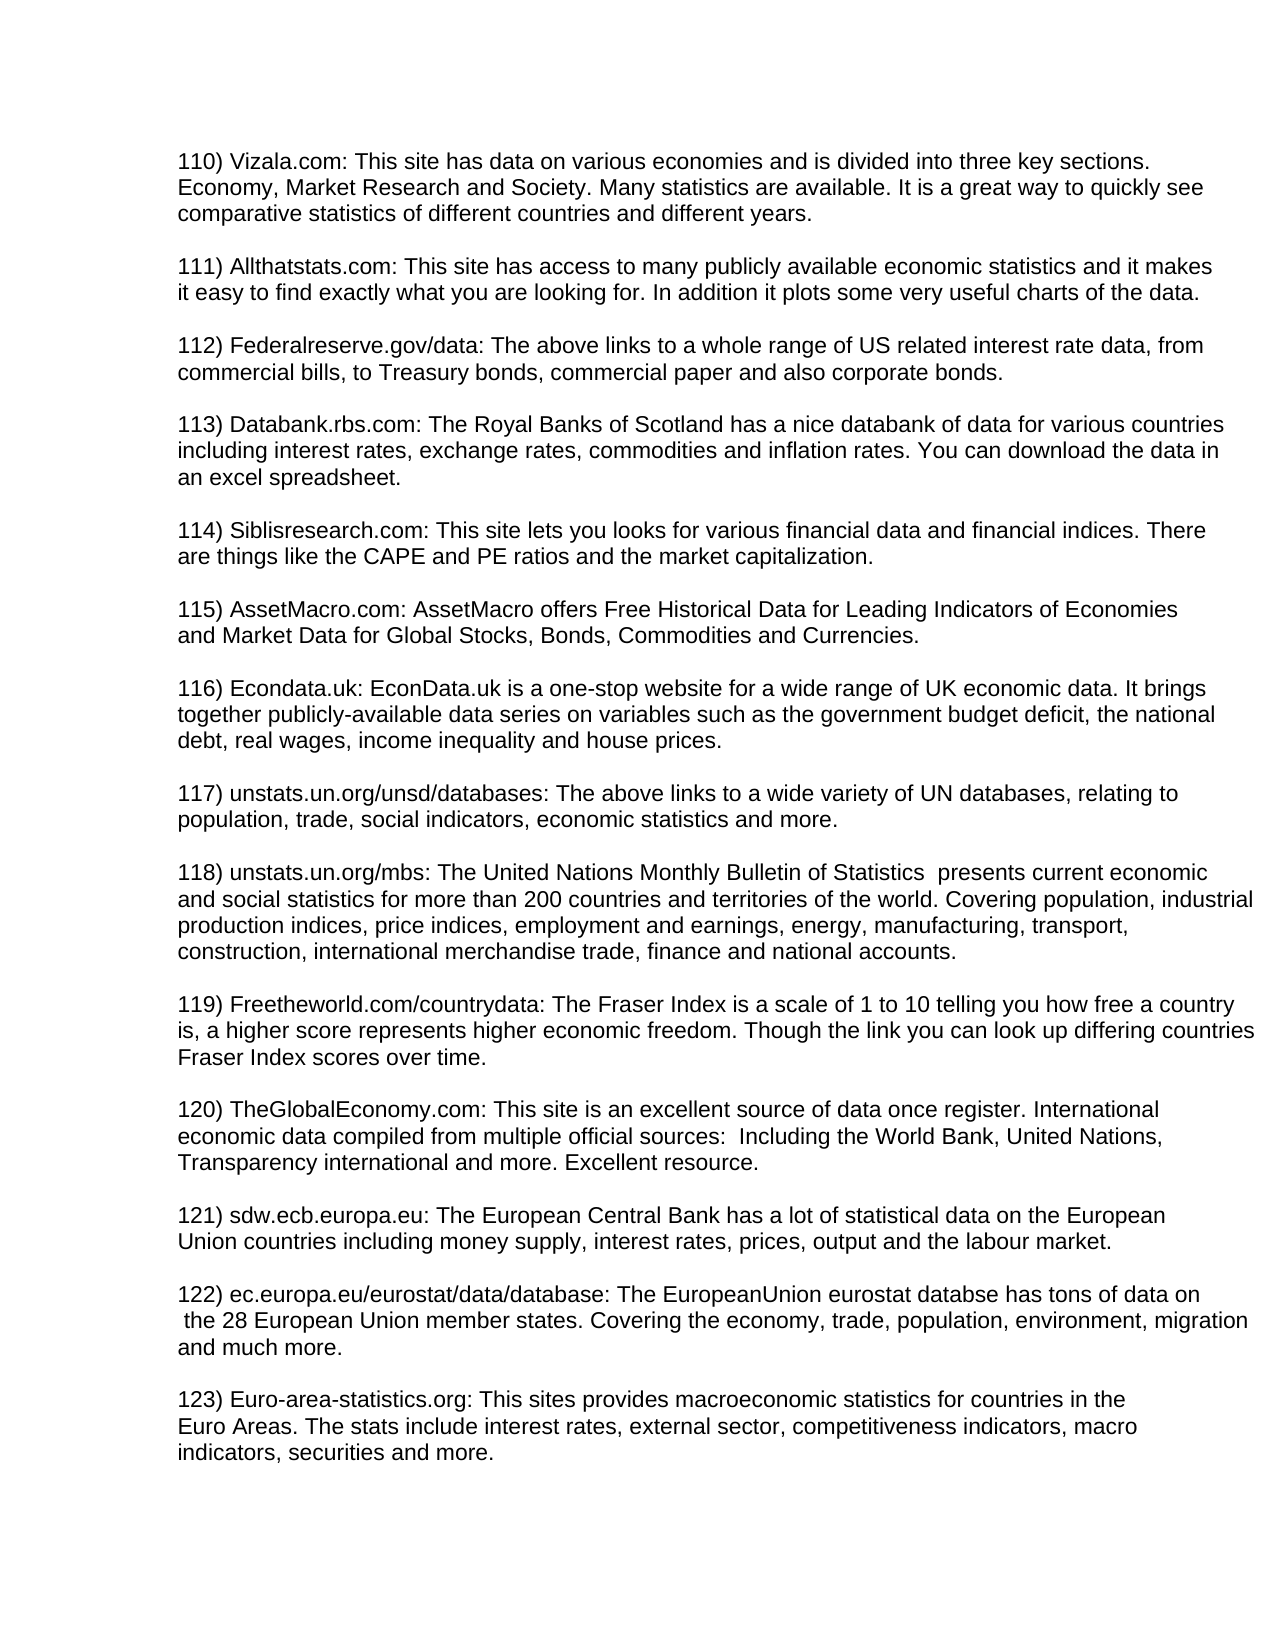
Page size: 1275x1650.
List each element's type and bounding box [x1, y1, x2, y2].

table_header [177, 148, 1275, 1492]
